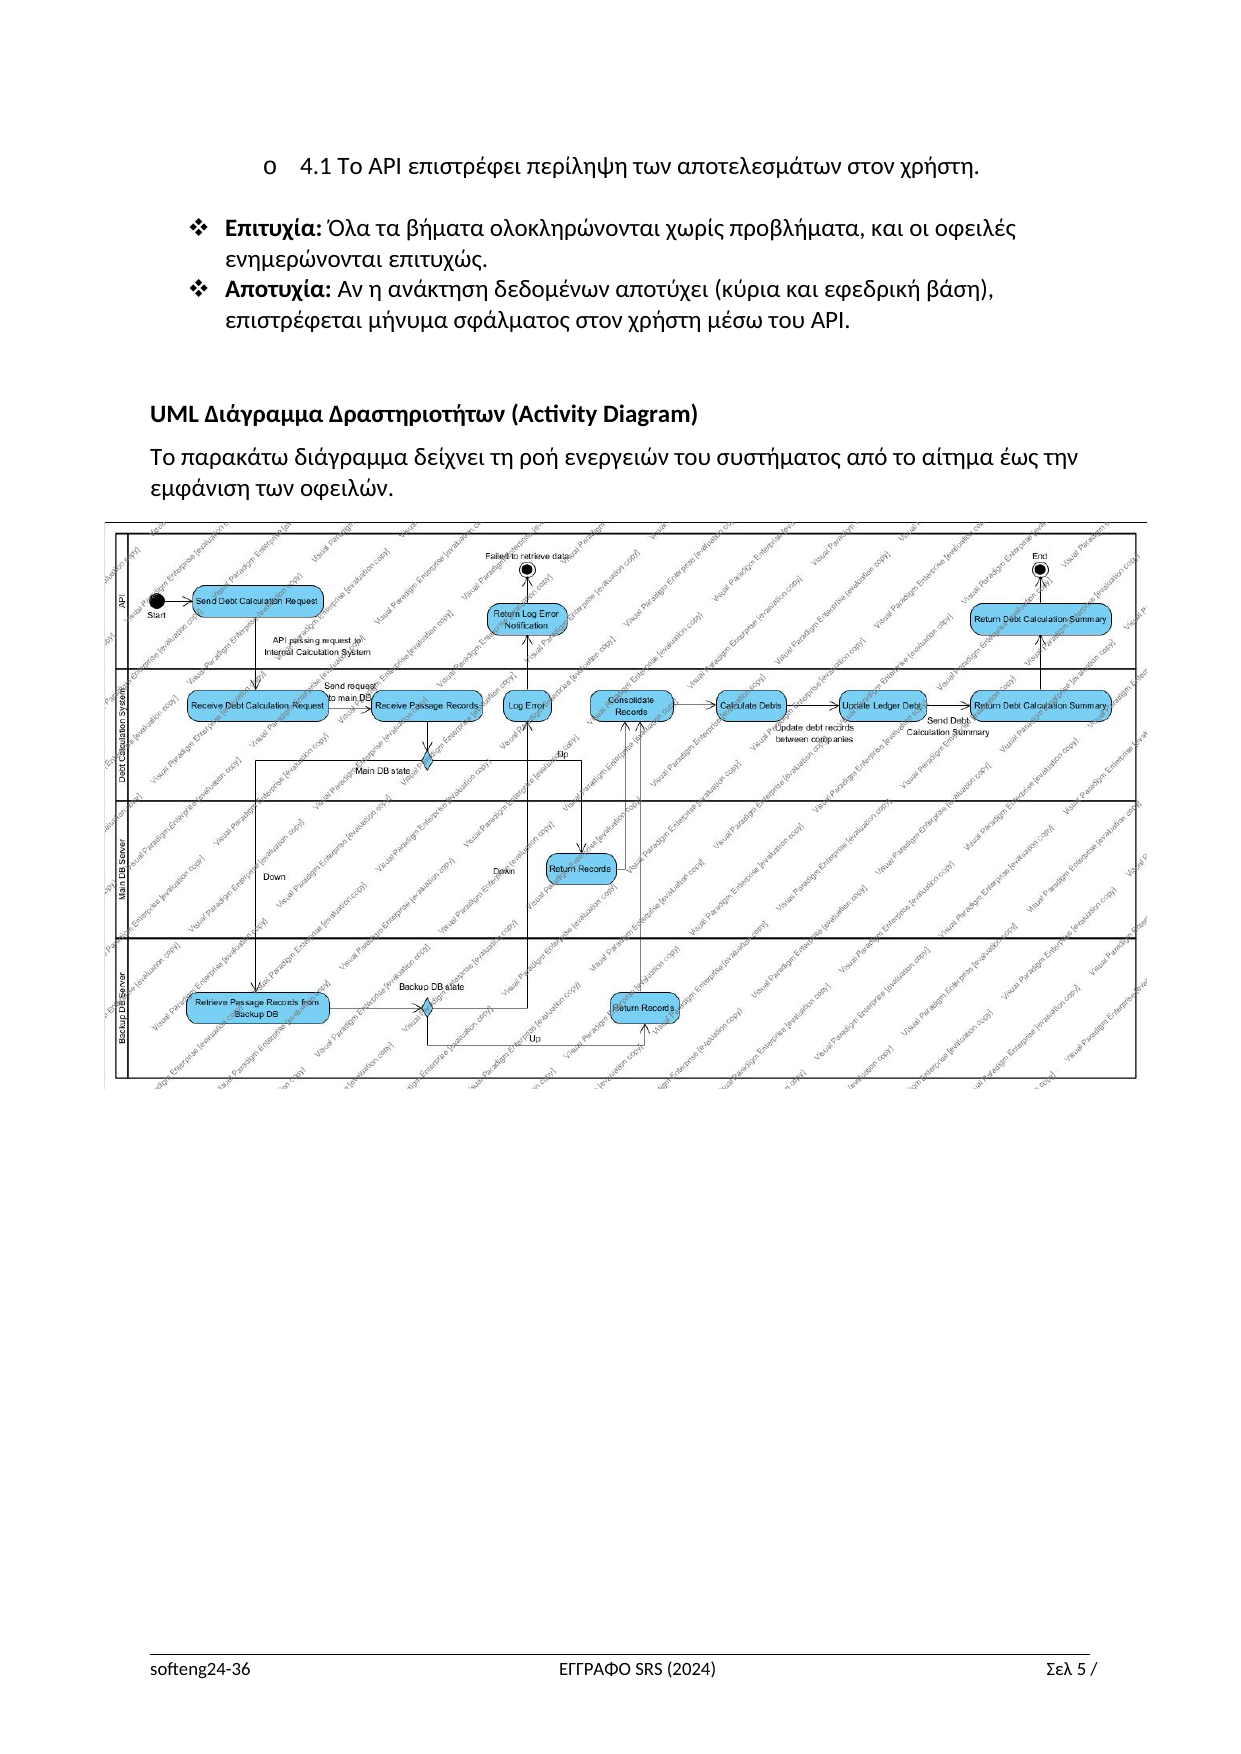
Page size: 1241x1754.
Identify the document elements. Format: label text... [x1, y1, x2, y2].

list 4.1 Το API επιστρέφει περίληψη των αποτελεσμάτων στον χρήστη. [262, 150, 1090, 182]
picture [104, 522, 1147, 1089]
text Το παρακάτω διάγραμμα δείχνει τη ροή ενεργειών του συστήματος από το αίτημα έως την εμφάνιση των οφειλών. [150, 441, 1090, 502]
list Αποτυχία: Αν η ανάκτηση δεδομένων αποτύχει (κύρια και εφεδρική βάση), επιστρέφεται μήνυμα σφάλματος στον χρήστη μέσω του API. [187, 273, 1090, 334]
list Επιτυχία: Όλα τα βήματα ολοκληρώνονται χωρίς προβλήματα, και οι οφειλές ενημερώνονται επιτυχώς. [187, 212, 1090, 273]
text UML Διάγραμμα Δραστηριοτήτων (Activity Diagram) [150, 398, 1090, 429]
